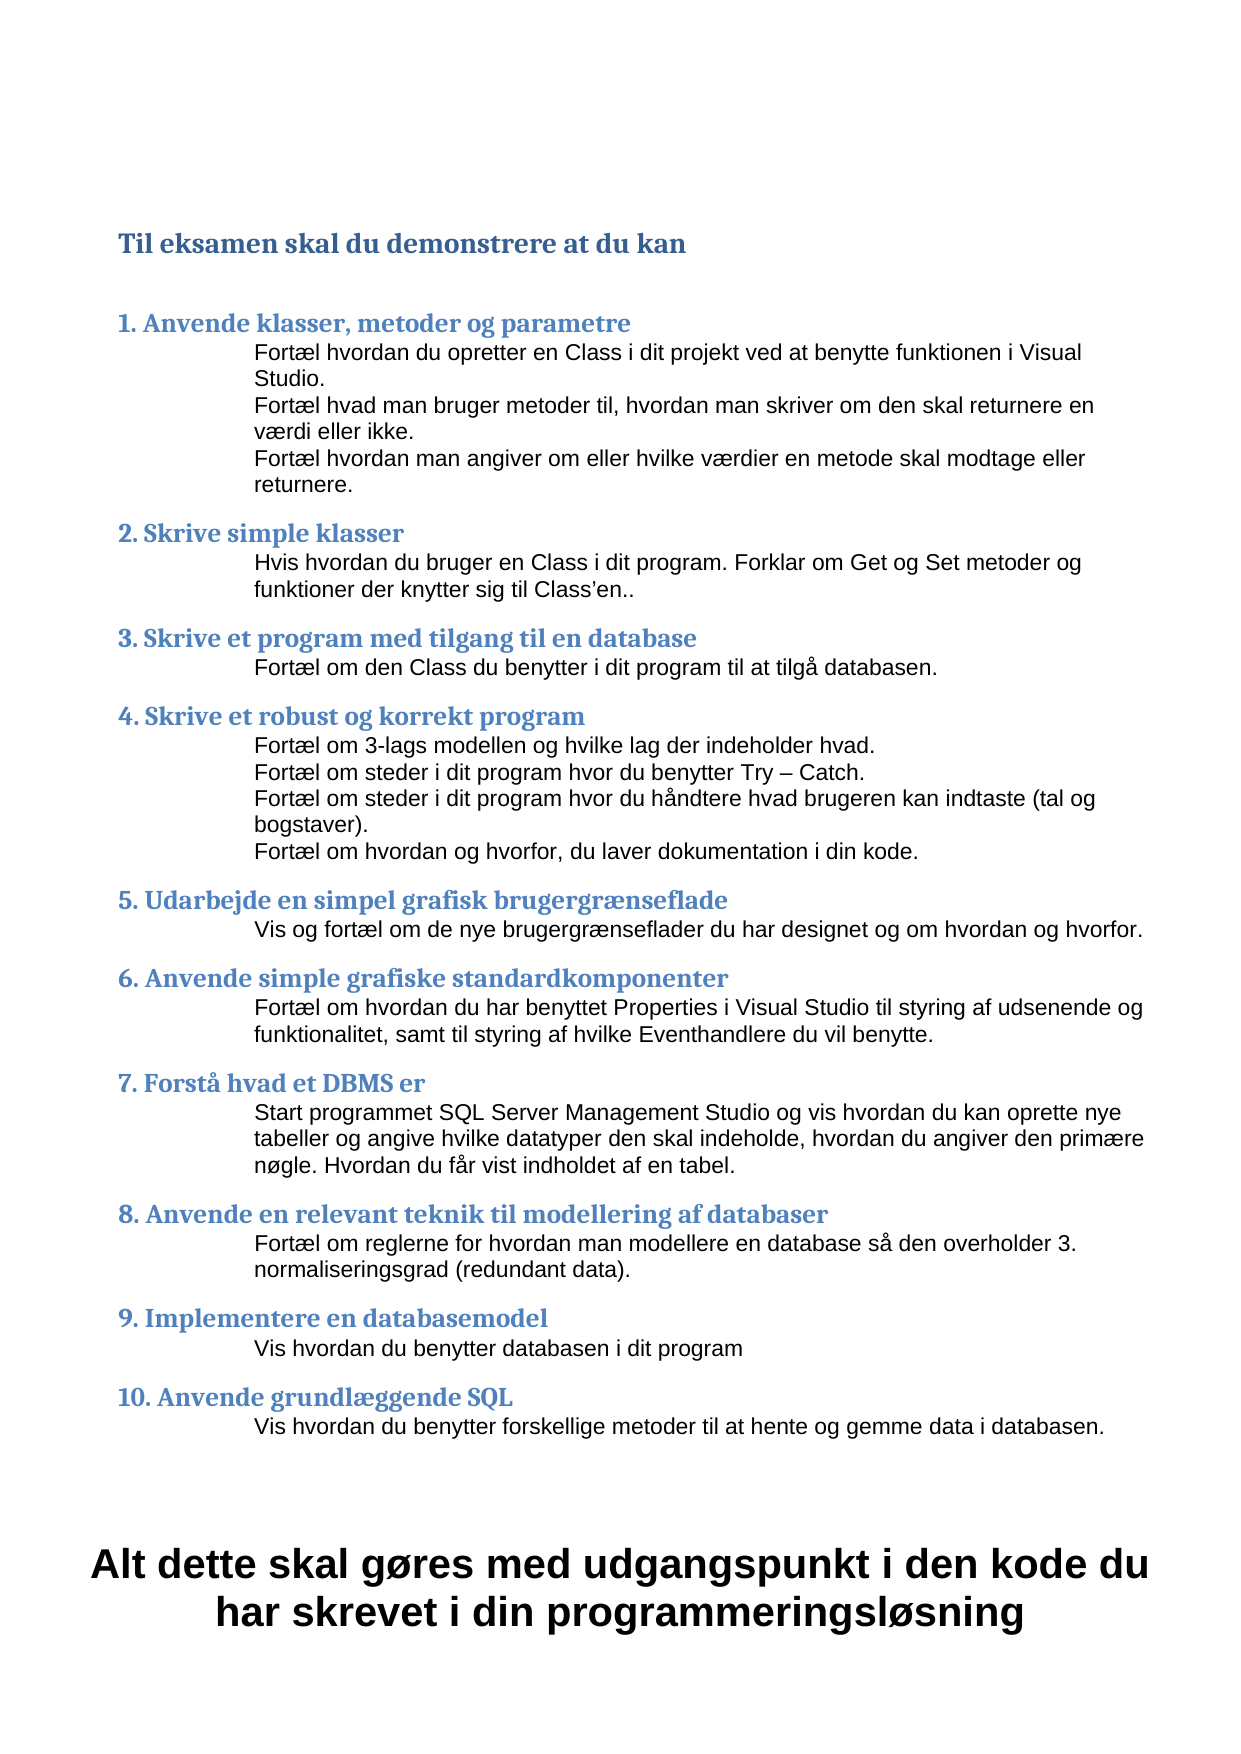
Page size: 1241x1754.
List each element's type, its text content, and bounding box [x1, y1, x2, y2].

text Fortæl om steder i dit program hvor du håndtere hvad brugeren kan indtaste (tal og bogstaver). [254, 785, 1152, 838]
text Fortæl om hvordan og hvorfor, du laver dokumentation i din kode. [254, 838, 1152, 864]
subtitle 2. Skrive simple klasser [118, 518, 1152, 549]
subtitle Til eksamen skal du demonstrere at du kan [118, 227, 1152, 261]
text Fortæl om den Class du benytter i dit program til at tilgå databasen. [118, 654, 1152, 680]
text Fortæl hvordan du opretter en Class i dit projekt ved at benytte funktionen i Visual Studio. [254, 339, 1152, 392]
text Vis og fortæl om de nye brugergrænseflader du har designet og om hvordan og hvorfor. [254, 916, 1152, 942]
text Alt dette skal gøres med udgangspunkt i den kode du har skrevet i din programmeringsløsning [88, 1539, 1152, 1635]
subtitle 9. Implementere en databasemodel [118, 1303, 1152, 1335]
text Hvis hvordan du bruger en Class i dit program. Forklar om Get og Set metoder og funktioner der knytter sig til Class’en.. [254, 549, 1152, 602]
text Start programmet SQL Server Management Studio og vis hvordan du kan oprette nye tabeller og angive hvilke datatyper den skal indeholde, hvordan du angiver den primære nøgle. Hvordan du får vist indholdet af en tabel. [254, 1099, 1152, 1178]
text Vis hvordan du benytter databasen i dit program [118, 1335, 1152, 1361]
text Fortæl om steder i dit program hvor du benytter Try – Catch. [118, 758, 1152, 785]
subtitle 10. Anvende grundlæggende SQL [118, 1382, 1152, 1413]
subtitle 6. Anvende simple grafiske standardkomponenter [118, 963, 1152, 994]
text Fortæl hvordan man angiver om eller hvilke værdier en metode skal modtage eller returnere. [254, 444, 1152, 497]
subtitle 1. Anvende klasser, metoder og parametre [118, 308, 1152, 339]
subtitle 8. Anvende en relevant teknik til modellering af databaser [118, 1199, 1152, 1230]
text Fortæl om hvordan du har benyttet Properties i Visual Studio til styring af udsenende og funktionalitet, samt til styring af hvilke Eventhandlere du vil benytte. [254, 994, 1152, 1047]
text Fortæl hvad man bruger metoder til, hvordan man skriver om den skal returnere en værdi eller ikke. [254, 392, 1152, 444]
subtitle 3. Skrive et program med tilgang til en database [118, 623, 1152, 654]
text Vis hvordan du benytter forskellige metoder til at hente og gemme data i databasen. [118, 1413, 1152, 1439]
subtitle 7. Forstå hvad et DBMS er [118, 1068, 1152, 1099]
text Fortæl om 3-lags modellen og hvilke lag der indeholder hvad. [118, 732, 1152, 758]
text Fortæl om reglerne for hvordan man modellere en database så den overholder 3. normaliseringsgrad (redundant data). [254, 1230, 1152, 1283]
subtitle 4. Skrive et robust og korrekt program [118, 701, 1152, 732]
subtitle 5. Udarbejde en simpel grafisk brugergrænseflade [118, 885, 1152, 916]
